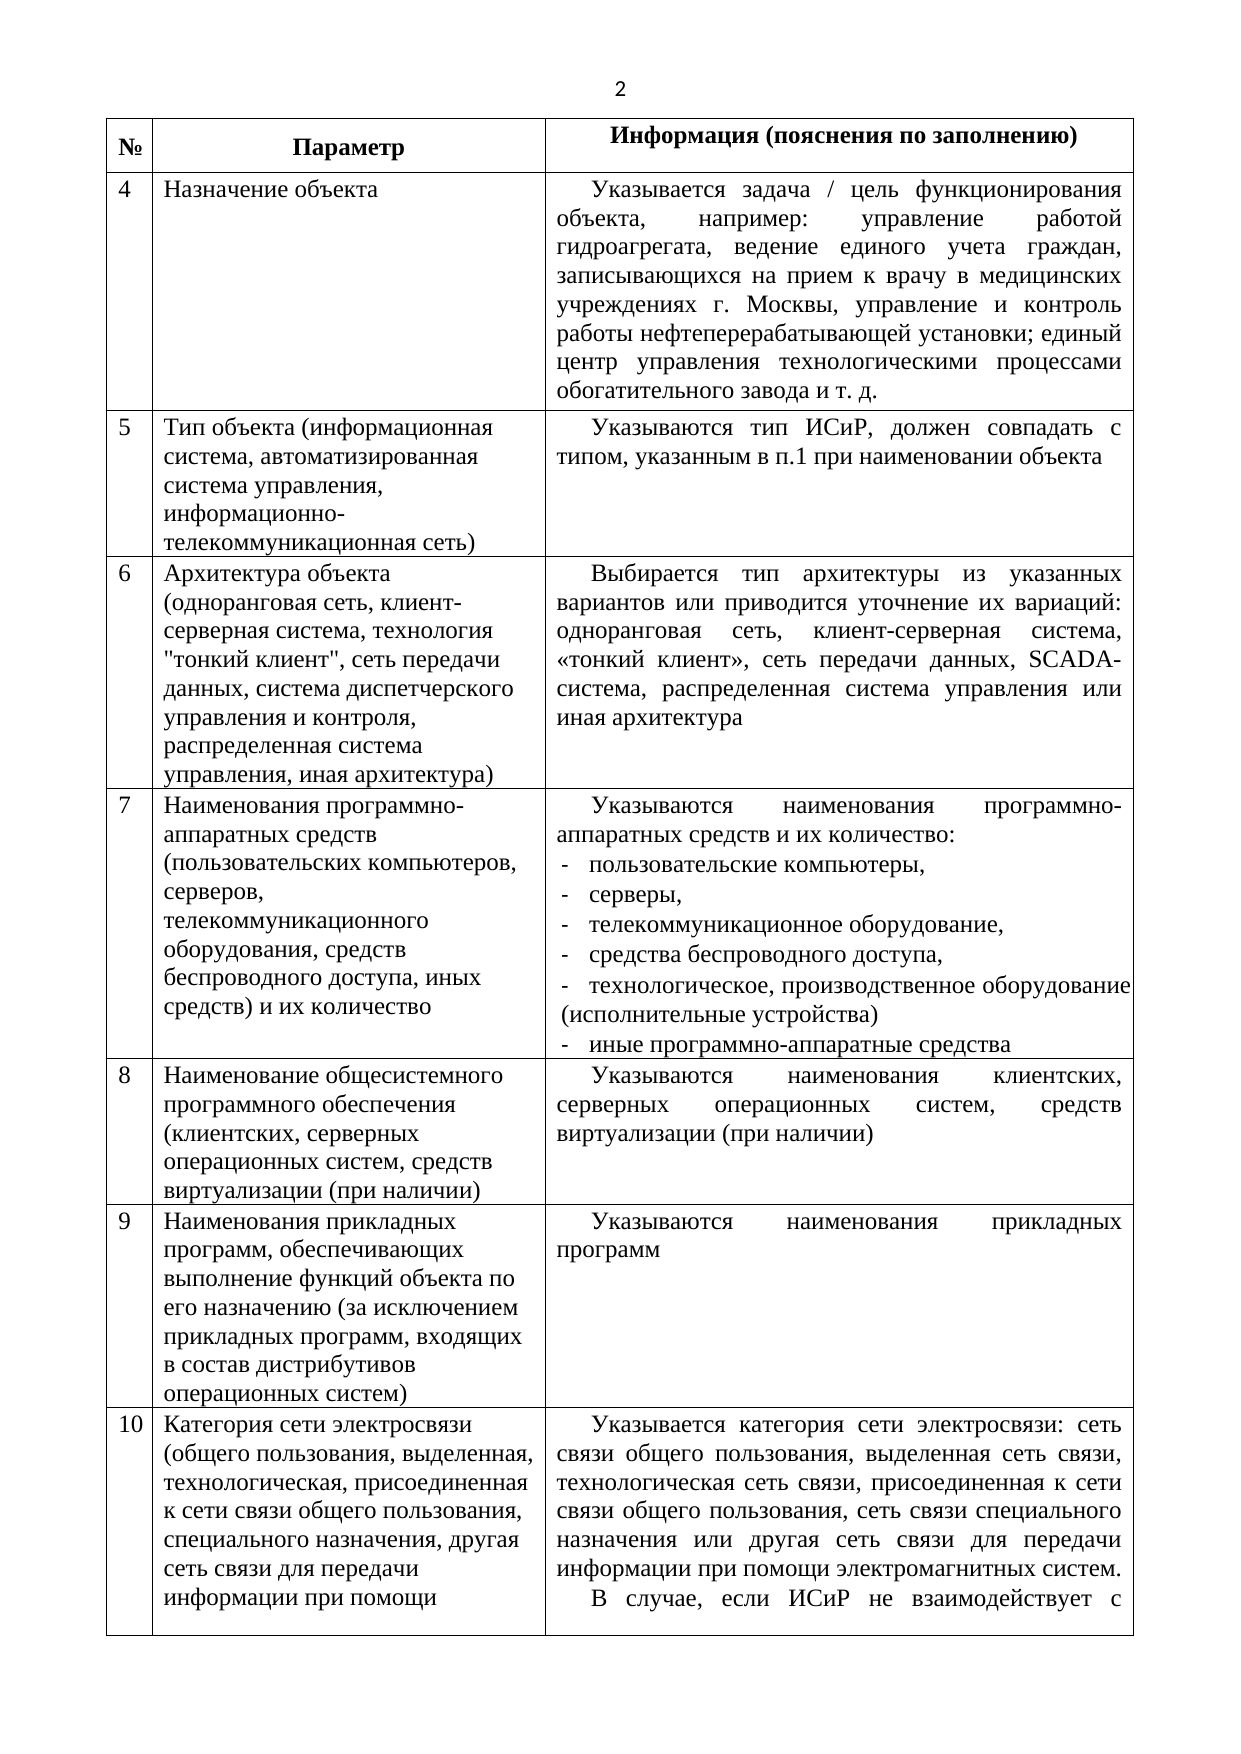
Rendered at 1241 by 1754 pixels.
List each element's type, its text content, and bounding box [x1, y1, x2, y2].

table_cell Указываются наименования программно-аппаратных средств и их количество: пользовательские компьютеры, серверы, телекоммуникационное оборудование, средства беспроводного доступа, технологическое, производственное оборудование (исполнительные устройства) иные программно-аппаратные средства [546, 789, 1133, 1058]
table_cell Выбирается тип архитектуры из указанных вариантов или приводится уточнение их вариаций: одноранговая сеть, клиент-серверная система, «тонкий клиент», сеть передачи данных, SCADA-система, распределенная система управления или иная архитектура [546, 557, 1133, 788]
table_cell Архитектура объекта (одноранговая сеть, клиент-серверная система, технология "тонкий клиент", сеть передачи данных, система диспетчерского управления и контроля, распределенная система управления, иная архитектура) [153, 557, 545, 788]
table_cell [546, 1408, 1133, 1635]
table_header № [107, 119, 152, 172]
table_cell Наименования программно-аппаратных средств (пользовательских компьютеров, серверов, телекоммуникационного оборудования, средств беспроводного доступа, иных средств) и их количество [153, 789, 545, 1058]
table_cell Наименование общесистемного программного обеспечения (клиентских, серверных операционных систем, средств виртуализации (при наличии) [153, 1059, 545, 1204]
table_cell Указываются наименования прикладных программ [546, 1205, 1133, 1407]
table_cell Указывается задача / цель функционирования объекта, например: управление работой гидроагрегата, ведение единого учета граждан, записывающихся на прием к врачу в медицинских учреждениях г. Москвы, управление и контроль работы нефтеперерабатывающей установки; единый центр управления технологическими процессами обогатительного завода и т. д. [546, 173, 1133, 410]
table_cell Тип объекта (информационная система, автоматизированная система управления, информационно-телекоммуникационная сеть) [153, 411, 545, 556]
table_cell 8 [107, 1059, 152, 1204]
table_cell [153, 1408, 545, 1635]
table_cell 10 [107, 1408, 152, 1635]
table_cell Указываются наименования клиентских, серверных операционных систем, средств виртуализации (при наличии) [546, 1059, 1133, 1204]
table_cell 7 [107, 789, 152, 1058]
table_cell Указываются тип ИСиР, должен совпадать с типом, указанным в п.1 при наименовании объекта [546, 411, 1133, 556]
table_cell 6 [107, 557, 152, 788]
table_header Параметр [153, 119, 545, 172]
table_cell 9 [107, 1205, 152, 1407]
table_cell Назначение объекта [153, 173, 545, 410]
table_cell Наименования прикладных программ, обеспечивающих выполнение функций объекта по его назначению (за исключением прикладных программ, входящих в состав дистрибутивов операционных систем) [153, 1205, 545, 1407]
table_cell 5 [107, 411, 152, 556]
table_header Информация (пояснения по заполнению) [546, 119, 1133, 172]
table_cell 4 [107, 173, 152, 410]
